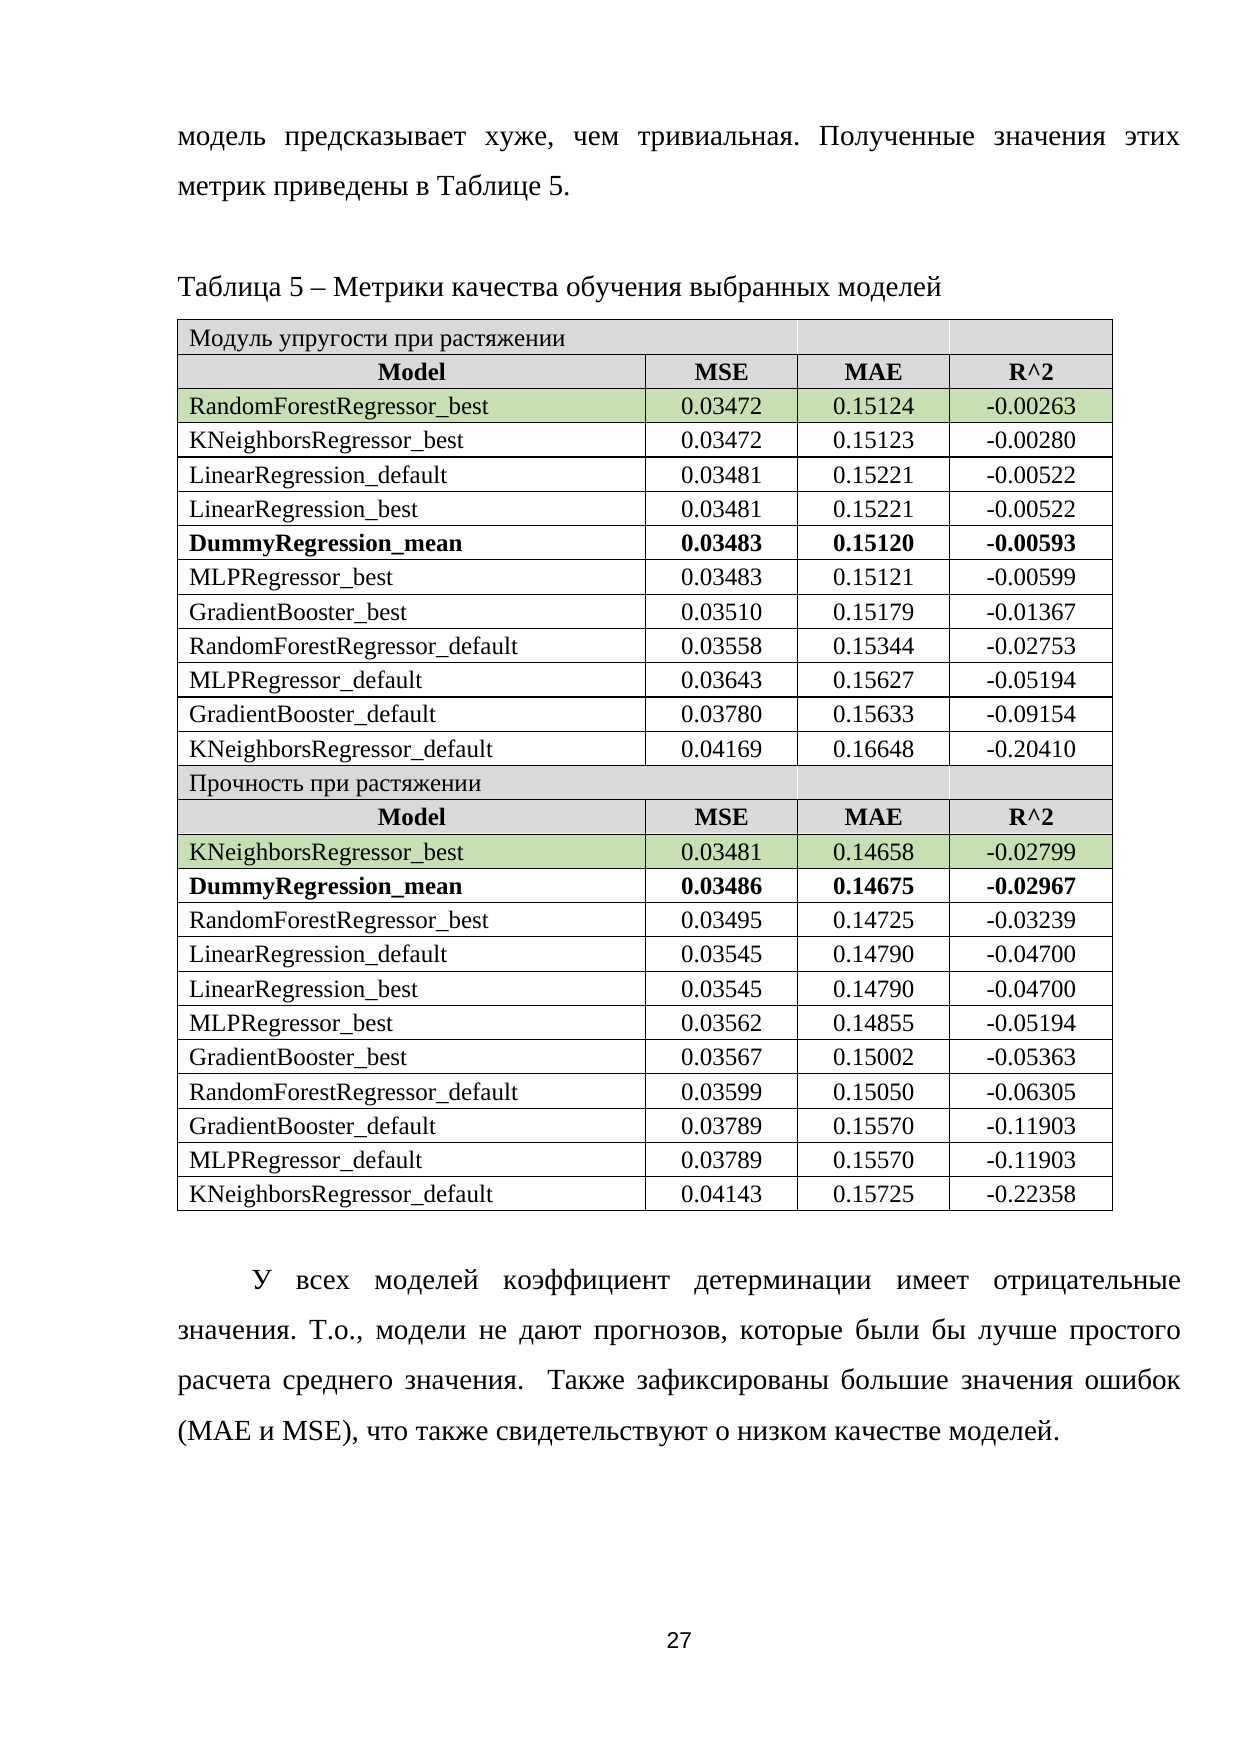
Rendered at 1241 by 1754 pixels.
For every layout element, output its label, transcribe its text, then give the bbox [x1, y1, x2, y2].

table_cell 0.04143 [646, 1177, 797, 1210]
table_cell 0.15221 [798, 458, 949, 491]
table_cell MLPRegressor_best [178, 1006, 645, 1039]
table_cell -0.09154 [950, 698, 1112, 731]
table_cell 0.15725 [798, 1177, 949, 1210]
table_cell -0.00263 [950, 389, 1112, 422]
table_cell 0.03545 [646, 972, 797, 1005]
table_cell 0.03789 [646, 1143, 797, 1176]
table_cell 0.15570 [798, 1143, 949, 1176]
table_cell MLPRegressor_default [178, 663, 645, 696]
table_cell KNeighborsRegressor_default [178, 1177, 645, 1210]
table_cell 0.16648 [798, 732, 949, 765]
table_cell KNeighborsRegressor_default [178, 732, 645, 765]
table_cell R^2 [950, 800, 1112, 833]
table_cell -0.22358 [950, 1177, 1112, 1210]
text У всех моделей коэффициент детерминации имеет отрицательные значения. Т.о., модели не дают прогнозов, которые были бы лучше простого расчета среднего значения. Также зафиксированы большие значения ошибок (MAE и MSE), что также свидетельствуют о низком качестве моделей. [177, 1262, 1181, 1446]
table_cell 0.03780 [646, 698, 797, 731]
table_cell 0.03567 [646, 1040, 797, 1073]
table_cell GradientBooster_default [178, 1109, 645, 1142]
table_cell LinearRegression_default [178, 458, 645, 491]
table_cell Прочность при растяжении [178, 766, 645, 799]
table_cell 0.03481 [646, 492, 797, 525]
table_cell MLPRegressor_default [178, 1143, 645, 1176]
table_cell 0.15221 [798, 492, 949, 525]
table_cell 0.04169 [646, 732, 797, 765]
table_cell -0.05363 [950, 1040, 1112, 1073]
table_cell 0.03472 [646, 423, 797, 456]
table_cell KNeighborsRegressor_best [178, 835, 645, 868]
table_cell -0.05194 [950, 663, 1112, 696]
table_cell RandomForestRegressor_best [178, 903, 645, 936]
table_cell GradientBooster_best [178, 595, 645, 628]
table_cell 0.03510 [646, 595, 797, 628]
table_cell 0.14725 [798, 903, 949, 936]
table_cell [950, 766, 1112, 799]
table_cell KNeighborsRegressor_best [178, 423, 645, 456]
table_cell 0.03486 [646, 869, 797, 902]
table_cell -0.04700 [950, 937, 1112, 971]
table_cell 0.14790 [798, 972, 949, 1005]
table_cell MAE [798, 355, 949, 388]
table_cell -0.01367 [950, 595, 1112, 628]
table_cell 0.03558 [646, 629, 797, 662]
table_header [798, 320, 949, 354]
table_cell 0.15627 [798, 663, 949, 696]
table_cell -0.02799 [950, 835, 1112, 868]
table_cell 0.03562 [646, 1006, 797, 1039]
table_cell -0.00599 [950, 560, 1112, 593]
table_cell MAE [798, 800, 949, 833]
table_cell -0.03239 [950, 903, 1112, 936]
table_cell -0.11903 [950, 1109, 1112, 1142]
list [177, 118, 1181, 202]
text Таблица 5 – Метрики качества обучения выбранных моделей [177, 269, 1181, 303]
table_cell -0.00280 [950, 423, 1112, 456]
table_cell 0.15050 [798, 1074, 949, 1108]
table_cell -0.11903 [950, 1143, 1112, 1176]
table_cell 0.14855 [798, 1006, 949, 1039]
table_cell 0.15123 [798, 423, 949, 456]
table_cell DummyRegression_mean [178, 526, 645, 559]
table_cell LinearRegression_best [178, 972, 645, 1005]
table_cell GradientBooster_best [178, 1040, 645, 1073]
table_cell -0.00522 [950, 492, 1112, 525]
table_cell 0.03483 [646, 560, 797, 593]
table_cell 0.15344 [798, 629, 949, 662]
table_cell 0.14675 [798, 869, 949, 902]
table_cell R^2 [950, 355, 1112, 388]
table_cell 0.03481 [646, 835, 797, 868]
table_cell 0.03599 [646, 1074, 797, 1108]
table_cell 0.15120 [798, 526, 949, 559]
table_cell [798, 766, 949, 799]
table_cell -0.00522 [950, 458, 1112, 491]
table_cell LinearRegression_best [178, 492, 645, 525]
table_cell DummyRegression_mean [178, 869, 645, 902]
table_cell -0.02967 [950, 869, 1112, 902]
table_header [950, 320, 1112, 354]
table_cell RandomForestRegressor_default [178, 629, 645, 662]
table_header [645, 320, 797, 354]
table_cell [645, 766, 797, 799]
table_cell Model [178, 355, 645, 388]
table_cell Model [178, 800, 645, 833]
table_cell 0.15633 [798, 698, 949, 731]
table_cell -0.20410 [950, 732, 1112, 765]
table_cell 0.03643 [646, 663, 797, 696]
table_cell 0.03545 [646, 937, 797, 971]
table_cell 0.03483 [646, 526, 797, 559]
table_cell 0.14658 [798, 835, 949, 868]
table_cell -0.06305 [950, 1074, 1112, 1108]
table_cell -0.00593 [950, 526, 1112, 559]
table_cell LinearRegression_default [178, 937, 645, 971]
table_cell 0.15121 [798, 560, 949, 593]
table_cell RandomForestRegressor_best [178, 389, 645, 422]
table_cell 0.03495 [646, 903, 797, 936]
table_cell 0.14790 [798, 937, 949, 971]
table_cell 0.03481 [646, 458, 797, 491]
table_cell MSE [646, 355, 797, 388]
table_cell MLPRegressor_best [178, 560, 645, 593]
table_cell MSE [646, 800, 797, 833]
table_cell 0.03472 [646, 389, 797, 422]
table_cell GradientBooster_default [178, 698, 645, 731]
table_cell 0.03789 [646, 1109, 797, 1142]
table_cell -0.02753 [950, 629, 1112, 662]
table_cell 0.15002 [798, 1040, 949, 1073]
table_cell -0.04700 [950, 972, 1112, 1005]
table_cell 0.15570 [798, 1109, 949, 1142]
table_cell 0.15124 [798, 389, 949, 422]
table_header Модуль упругости при растяжении [178, 320, 645, 354]
table_cell -0.05194 [950, 1006, 1112, 1039]
table_cell RandomForestRegressor_default [178, 1074, 645, 1108]
table_cell 0.15179 [798, 595, 949, 628]
